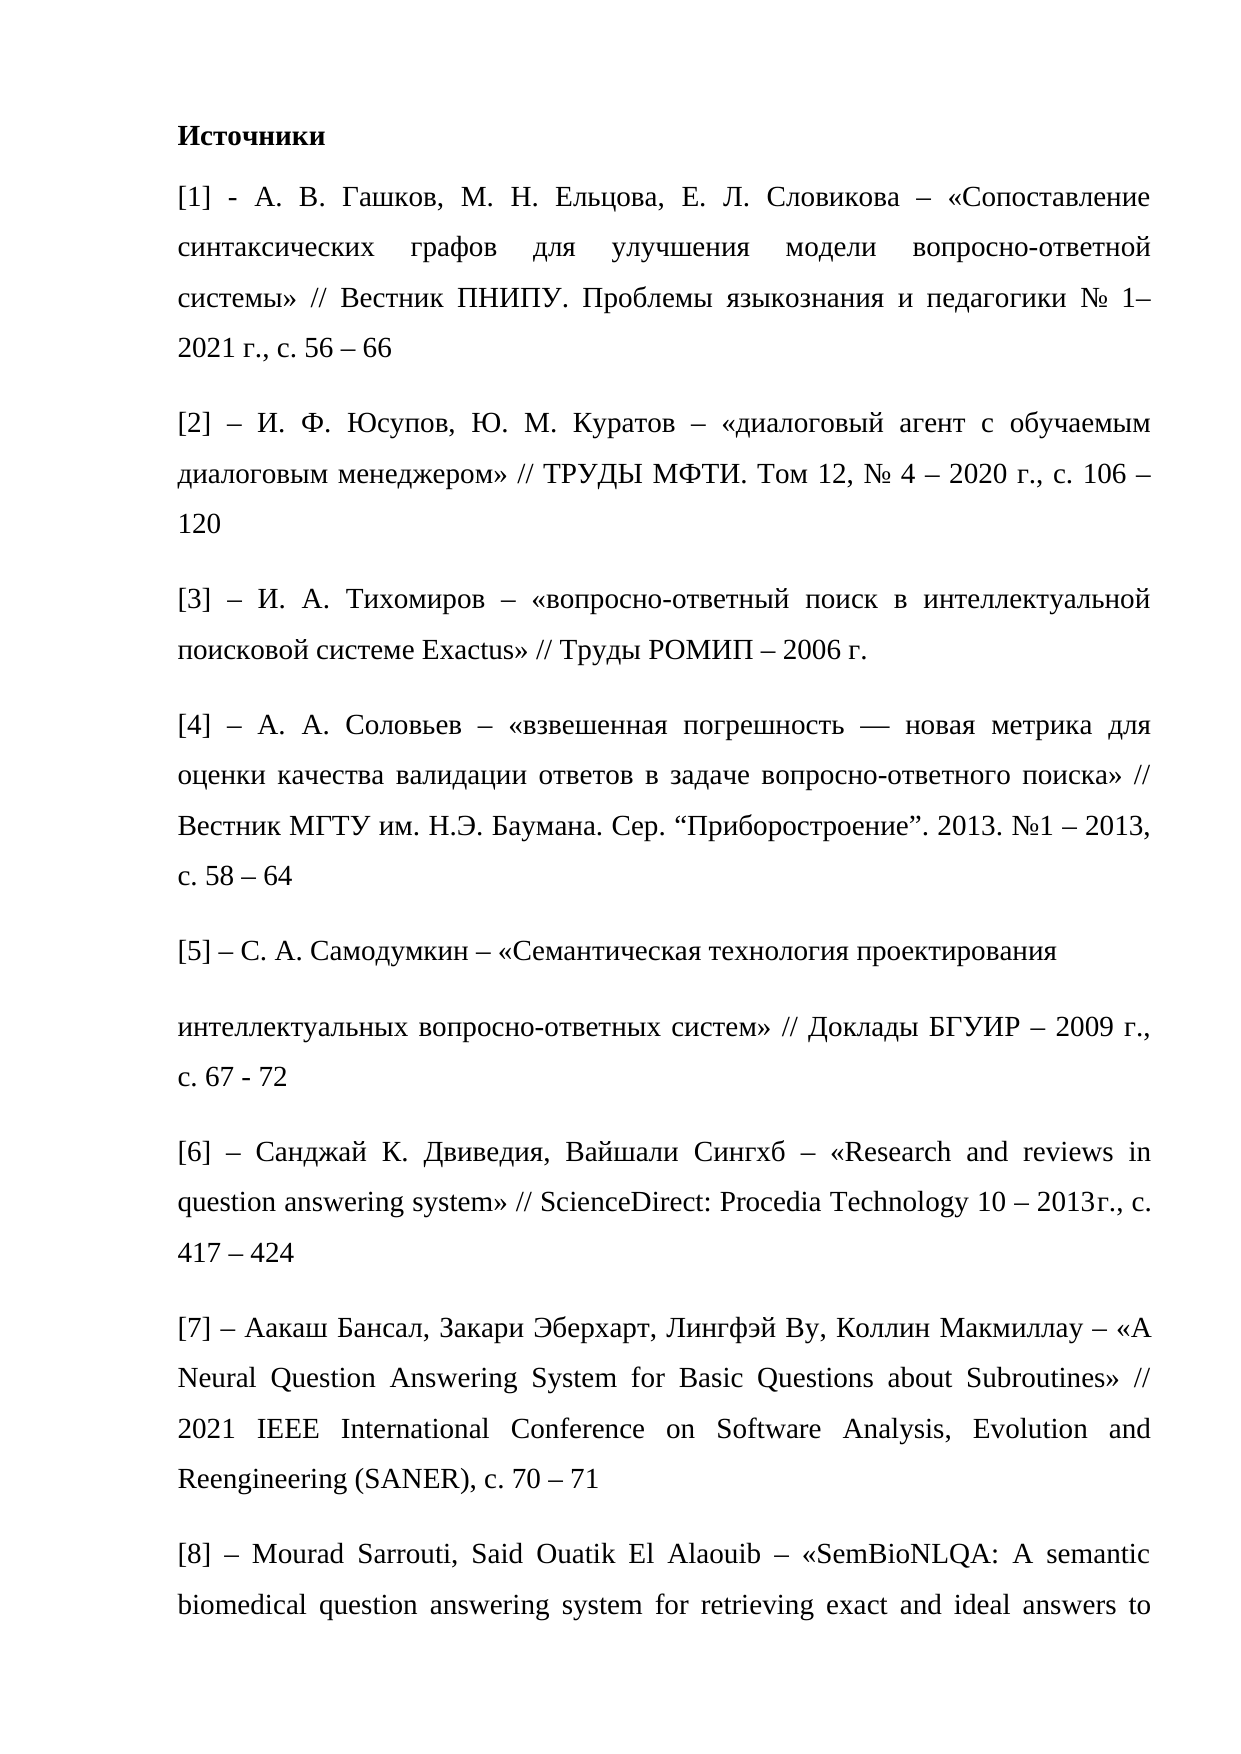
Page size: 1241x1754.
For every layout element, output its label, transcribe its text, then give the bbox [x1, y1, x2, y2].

text интеллектуальных вопросно-ответных систем» // Доклады БГУИР – 2009 г., с. 67 - 72 [177, 1009, 1152, 1092]
text Источники [177, 118, 1152, 152]
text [177, 1536, 1152, 1620]
text [1] - А. В. Гашков, М. Н. Ельцова, Е. Л. Словикова – «Сопоставление синтаксических графов для улучшения модели вопросно-ответной системы» // Вестник ПНИПУ. Проблемы языкознания и педагогики № 1– 2021 г., с. 56 – 66 [177, 179, 1152, 364]
text [5] – С. А. Самодумкин – «Семантическая технология проектирования [177, 933, 1152, 967]
text [7] – Аакаш Бансал, Закари Эберхарт, Лингфэй Ву, Коллин Макмиллаy – «A Neural Question Answering System for Basic Questions about Subroutines» // 2021 IEEE International Conference on Software Analysis, Evolution and Reengineering (SANER), c. 70 – 71 [177, 1310, 1152, 1495]
text [6] – Санджай К. Двиведия, Вайшали Сингхб – «Research and reviews in question answering system» // ScienceDirect: Procedia Technology 10 – 2013г., с. 417 – 424 [177, 1134, 1152, 1268]
text [3] – И. А. Тихомиров – «вопросно-ответный поиск в интеллектуальной поисковой системе Exactus» // Труды РОМИП – 2006 г. [177, 581, 1152, 665]
text [4] – А. А. Соловьев – «взвешенная погрешность — новая метрика для оценки качества валидации ответов в задаче вопросно-ответного поиска» // Вестник МГТУ им. Н.Э. Баумана. Сер. “Приборостроение”. 2013. №1 – 2013, с. 58 – 64 [177, 707, 1152, 892]
text [2] – И. Ф. Юсупов, Ю. М. Куратов – «диалоговый агент с обучаемым диалоговым менеджером» // ТРУДЫ МФТИ. Том 12, № 4 – 2020 г., с. 106 – 120 [177, 406, 1152, 540]
